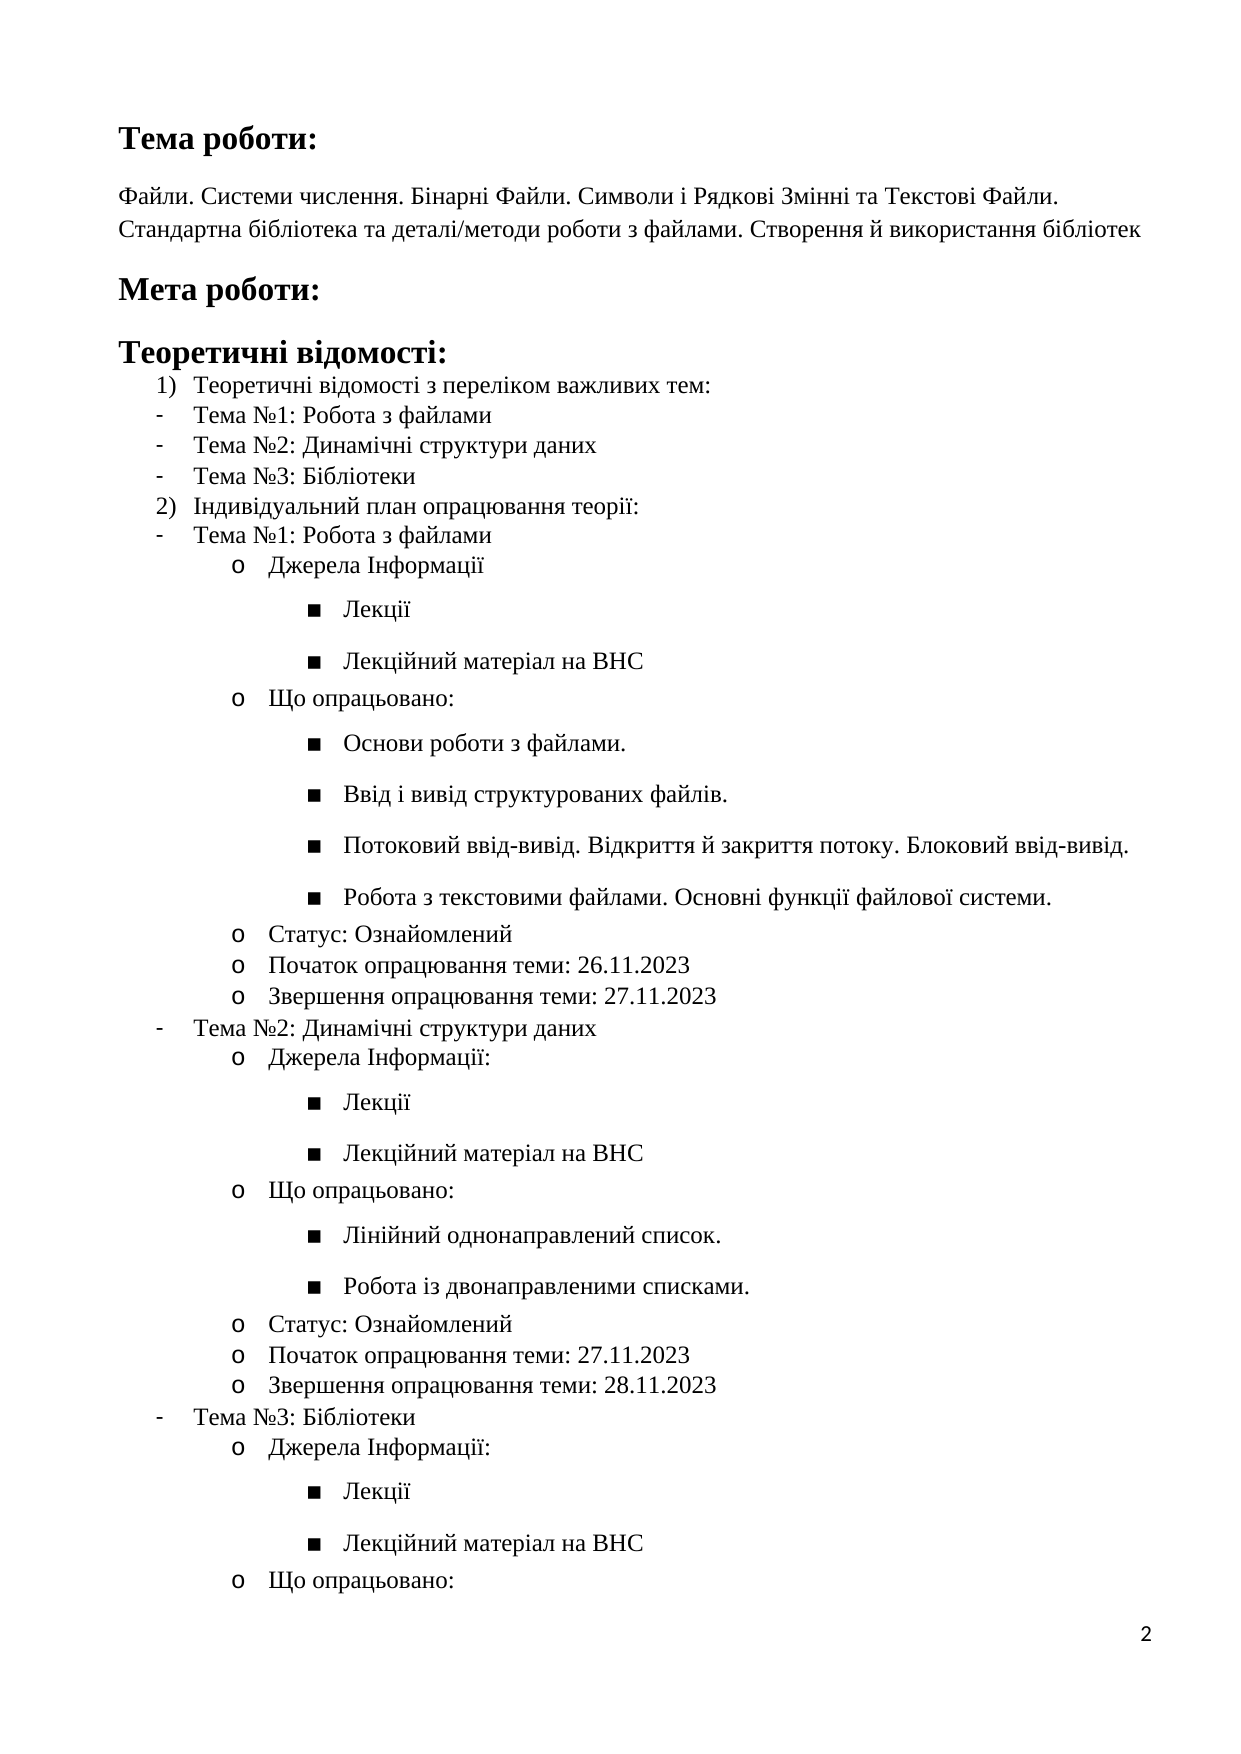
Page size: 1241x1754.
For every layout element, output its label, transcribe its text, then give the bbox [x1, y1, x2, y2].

subtitle Теоретичні відомості: [118, 332, 1152, 370]
list Початок опрацювання теми: 26.11.2023 [231, 950, 1152, 981]
list Основи роботи з файлами. [306, 714, 1152, 765]
list Індивідуальний план опрацювання теорії: [156, 491, 1152, 519]
list Лекції [306, 1463, 1152, 1514]
list Початок опрацювання теми: 27.11.2023 [231, 1340, 1152, 1371]
subtitle Мета роботи: [118, 269, 1152, 307]
list Статус: Ознайомлений [231, 919, 1152, 950]
list Тема №3: Бібліотеки [156, 1401, 1152, 1432]
list Тема №3: Бібліотеки [156, 460, 1152, 491]
list Лінійний однонаправлений список. [306, 1206, 1152, 1258]
list Тема №1: Робота з файлами [156, 399, 1152, 430]
list Джерела Інформації: [231, 1432, 1152, 1463]
list Джерела Інформації: [231, 1042, 1152, 1073]
subtitle Тема роботи: [118, 118, 1152, 156]
list Звершення опрацювання теми: 27.11.2023 [231, 981, 1152, 1012]
list Що опрацьовано: [231, 1176, 1152, 1206]
subtitle Файли. Системи числення. Бінарні Файли. Символи і Рядкові Змінні та Текстові Файли. Стандартна бібліотека та деталі/методи роботи з файлами. Створення й використання бібліотек [118, 181, 1152, 244]
list Що опрацьовано: [231, 683, 1152, 714]
list Робота із двонаправленими списками. [306, 1258, 1152, 1309]
list Теоретичні відомості з переліком важливих тем: [156, 370, 1152, 399]
list Джерела Інформації [231, 550, 1152, 581]
list Лекційний матеріал на ВНС [306, 1124, 1152, 1176]
list Що опрацьовано: [231, 1565, 1152, 1596]
list Тема №2: Динамічні структури даних [156, 1012, 1152, 1042]
list Звершення опрацювання теми: 28.11.2023 [231, 1371, 1152, 1401]
list Лекції [306, 1073, 1152, 1124]
list Лекції [306, 581, 1152, 632]
list Ввід і вивід структурованих файлів. [306, 765, 1152, 817]
list Статус: Ознайомлений [231, 1309, 1152, 1340]
list Робота з текстовими файлами. Основні функції файлової системи. [306, 868, 1152, 919]
list Тема №2: Динамічні структури даних [156, 430, 1152, 460]
list Тема №1: Робота з файлами [156, 519, 1152, 550]
list Потоковий ввід-вивід. Відкриття й закриття потоку. Блоковий ввід-вивід. [306, 817, 1152, 868]
list Лекційний матеріал на ВНС [306, 1514, 1152, 1565]
list Лекційний матеріал на ВНС [306, 632, 1152, 683]
